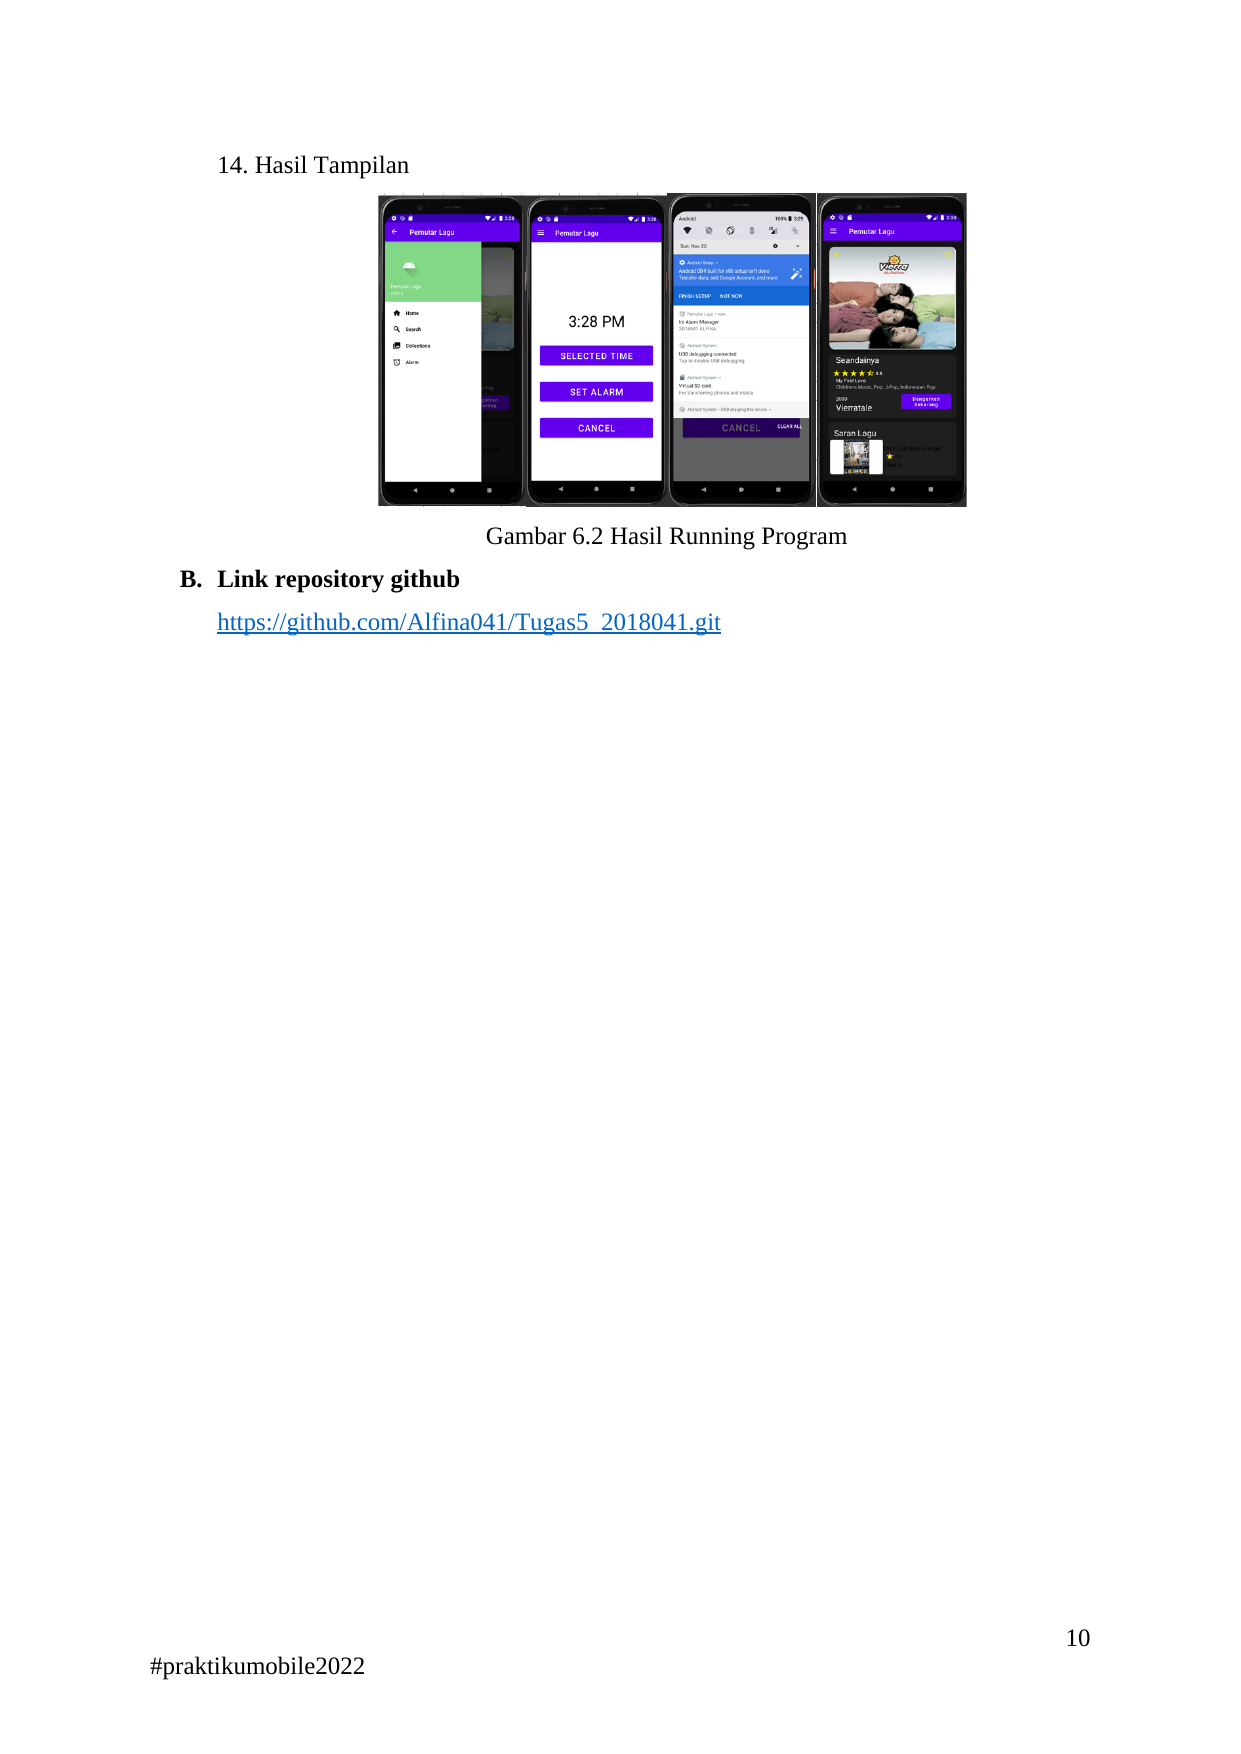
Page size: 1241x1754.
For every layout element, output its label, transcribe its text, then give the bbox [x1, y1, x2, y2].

list Hasil Tampilan [217, 150, 1090, 179]
picture [378, 193, 967, 507]
list Link repository github [179, 564, 1090, 593]
subtitle Hasil Running Program [243, 521, 1090, 550]
list https://github.com/Alfina041/Tugas5_2018041.git [217, 607, 1090, 636]
